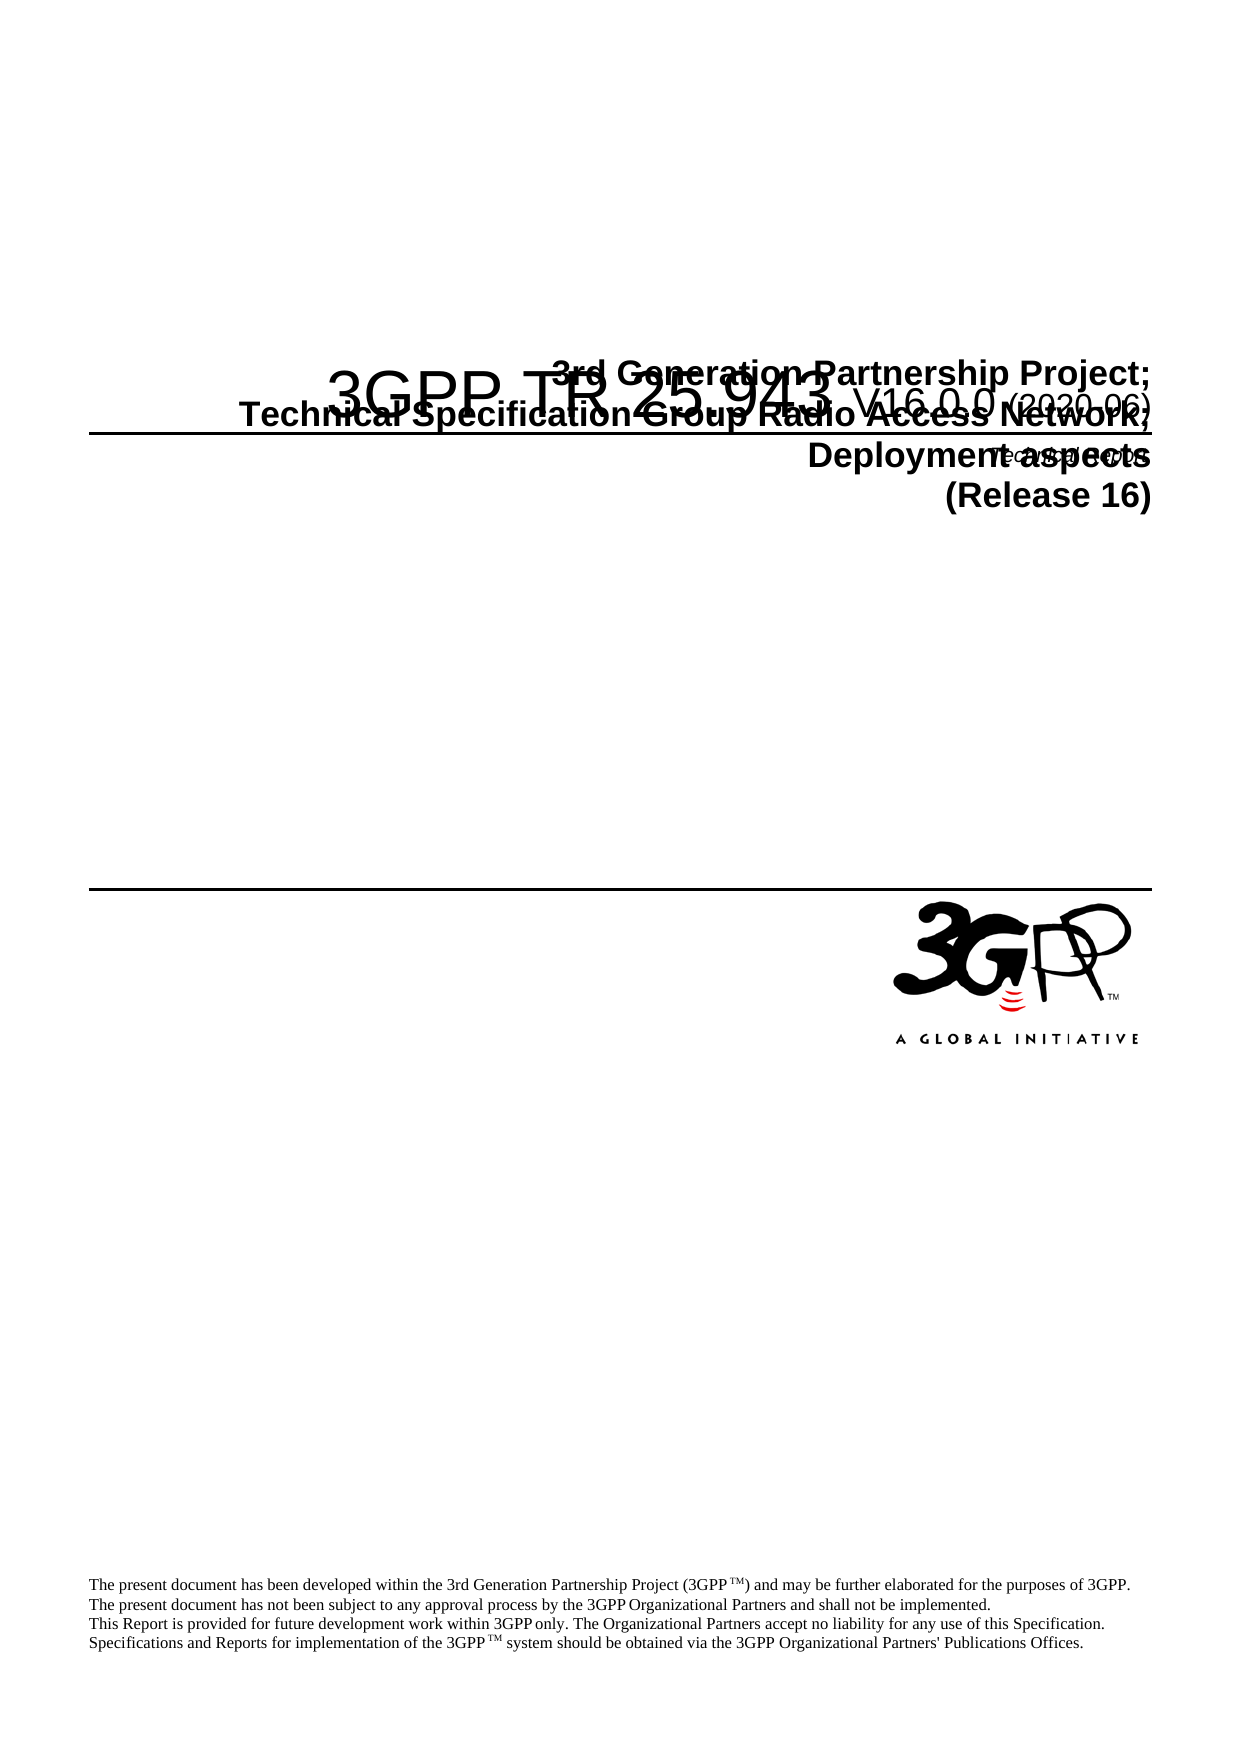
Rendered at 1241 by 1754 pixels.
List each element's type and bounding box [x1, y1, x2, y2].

picture [885, 893, 1152, 1049]
